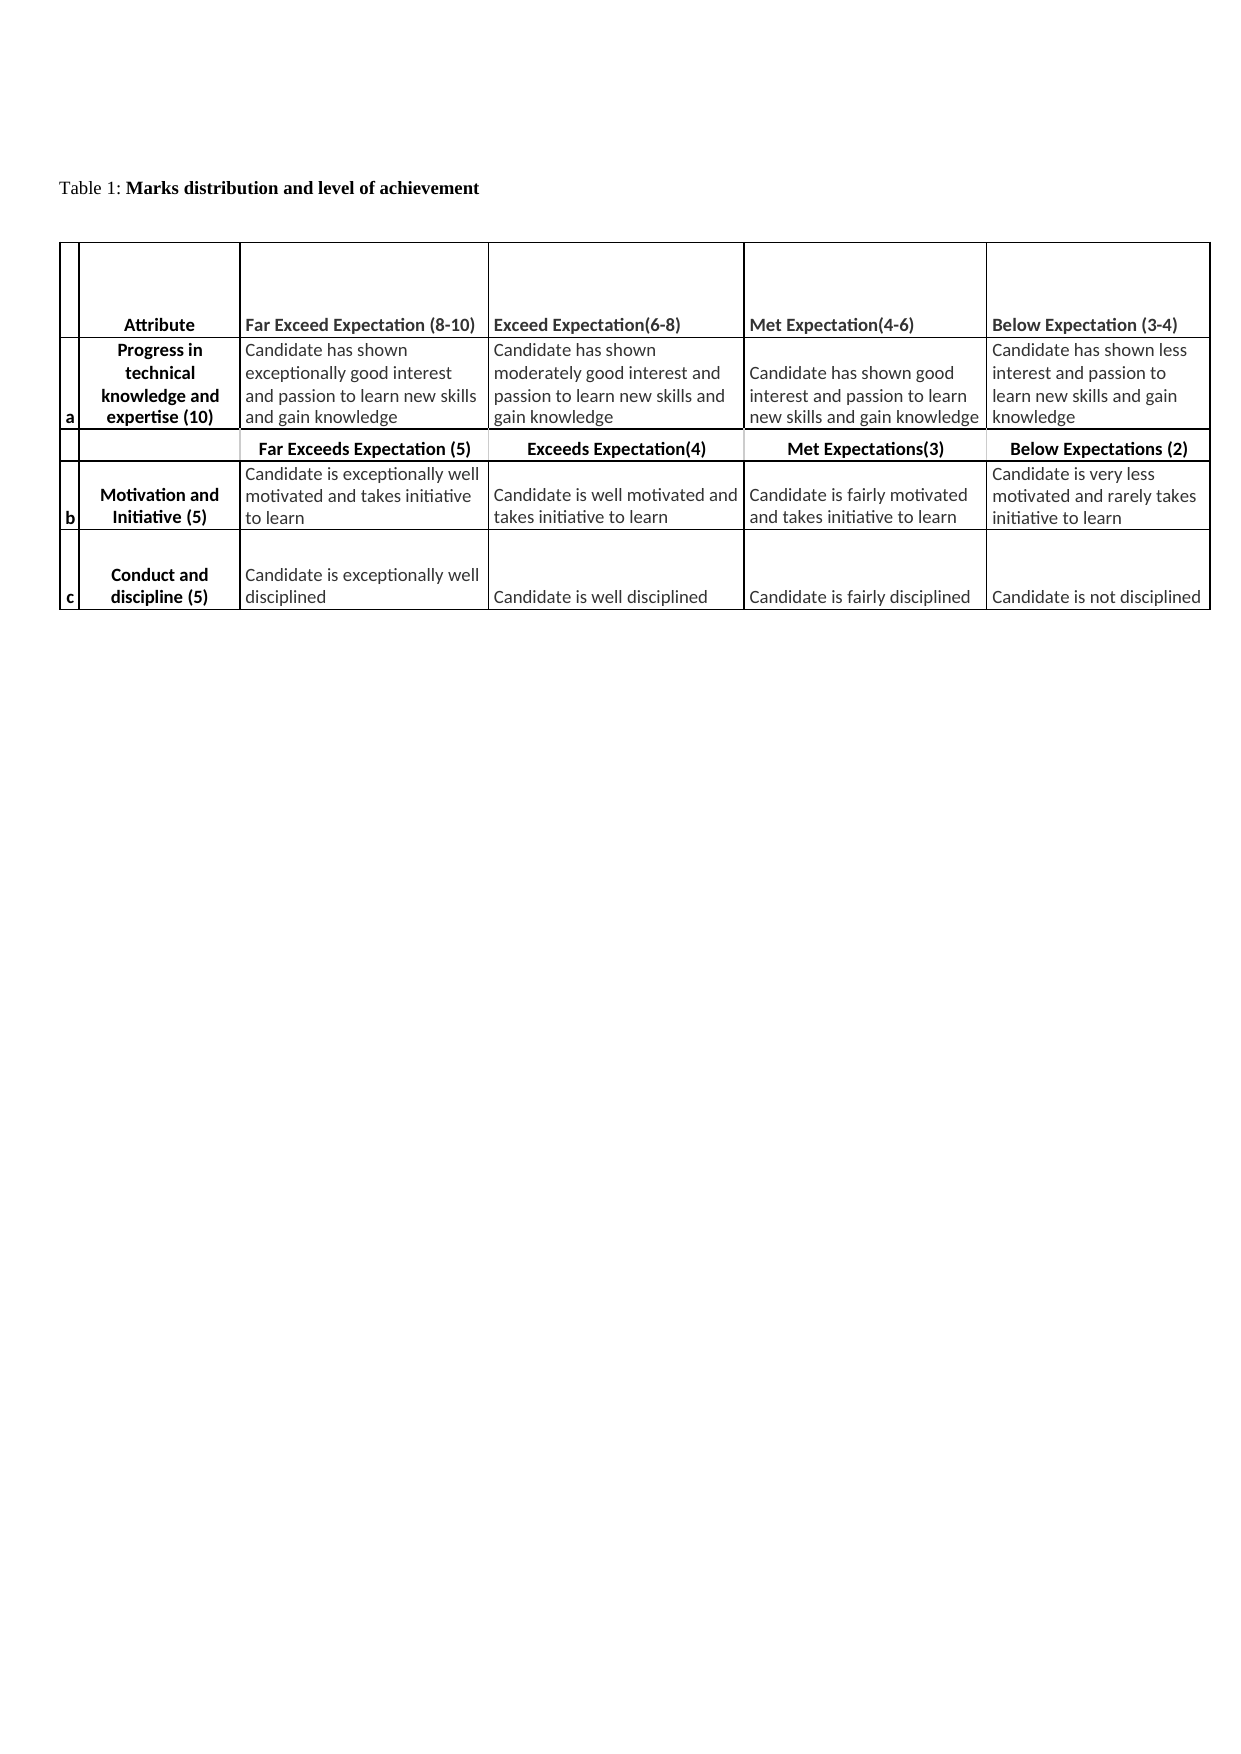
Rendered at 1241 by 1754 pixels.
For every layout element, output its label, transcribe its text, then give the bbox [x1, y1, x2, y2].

table_cell Candidate is fairly motivated and takes initiative to learn [745, 462, 986, 529]
table_cell b [61, 462, 78, 529]
table_cell a [61, 338, 78, 428]
table_header Far Exceed Expectation (8-10) [241, 243, 488, 337]
table_cell Candidate has shown good interest and passion to learn new skills and gain knowledge [745, 338, 986, 428]
table_header Exceed Expectation(6-8) [489, 243, 743, 337]
table_cell Candidate is well disciplined [489, 530, 743, 609]
table_cell Candidate is exceptionally well disciplined [241, 530, 488, 609]
table_cell [80, 430, 239, 460]
table_cell Motivation and Initiative (5) [80, 462, 239, 529]
table_cell Candidate is exceptionally well motivated and takes initiative to learn [241, 462, 488, 529]
text Table 1: Marks distribution and level of achievement [59, 177, 1223, 198]
table_cell [61, 430, 78, 460]
table_cell Candidate is well motivated and takes initiative to learn [489, 462, 743, 529]
table_cell Far Exceeds Expectation (5) [241, 430, 488, 460]
table_cell Candidate has shown exceptionally good interest and passion to learn new skills and gain knowledge [241, 338, 488, 428]
table_cell Candidate is fairly disciplined [745, 530, 986, 609]
table_cell Candidate has shown moderately good interest and passion to learn new skills and gain knowledge [489, 338, 743, 428]
table_cell Met Expectations(3) [745, 430, 986, 460]
table_cell Progress in technical knowledge and expertise (10) [80, 338, 239, 428]
table_cell c [61, 530, 78, 609]
table_cell Exceeds Expectation(4) [489, 430, 743, 460]
table_cell Candidate has shown less interest and passion to learn new skills and gain knowledge [987, 338, 1209, 428]
table_header Met Expectation(4-6) [745, 243, 986, 337]
table_cell Candidate is not disciplined [987, 530, 1209, 609]
table_header Below Expectation (3-4) [987, 243, 1209, 337]
table_header [61, 243, 78, 337]
table_cell Conduct and discipline (5) [80, 530, 239, 609]
table_cell Below Expectations (2) [987, 430, 1209, 460]
table_header Attribute [80, 243, 239, 337]
table_cell Candidate is very less motivated and rarely takes initiative to learn [987, 462, 1209, 529]
